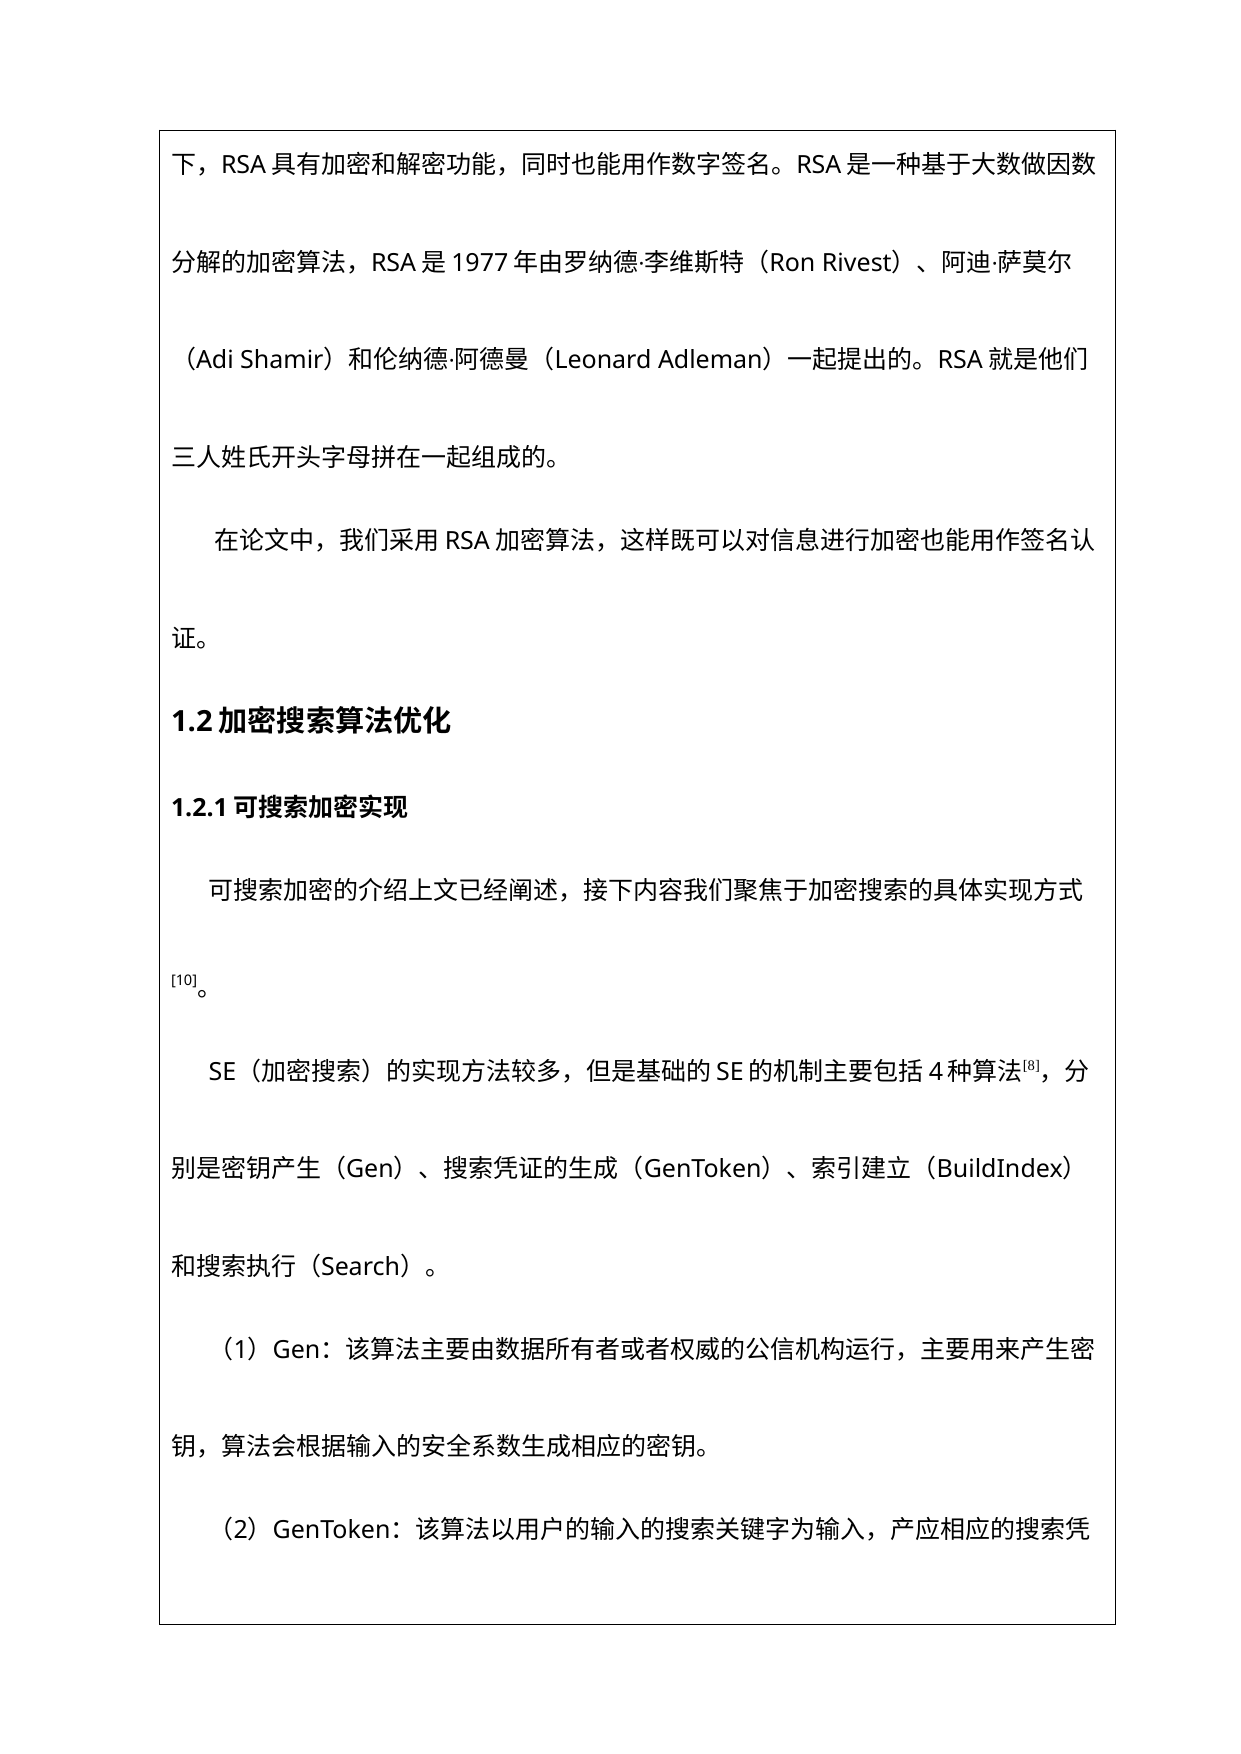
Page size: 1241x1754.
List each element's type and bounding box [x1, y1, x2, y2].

table_header [160, 131, 1115, 1623]
